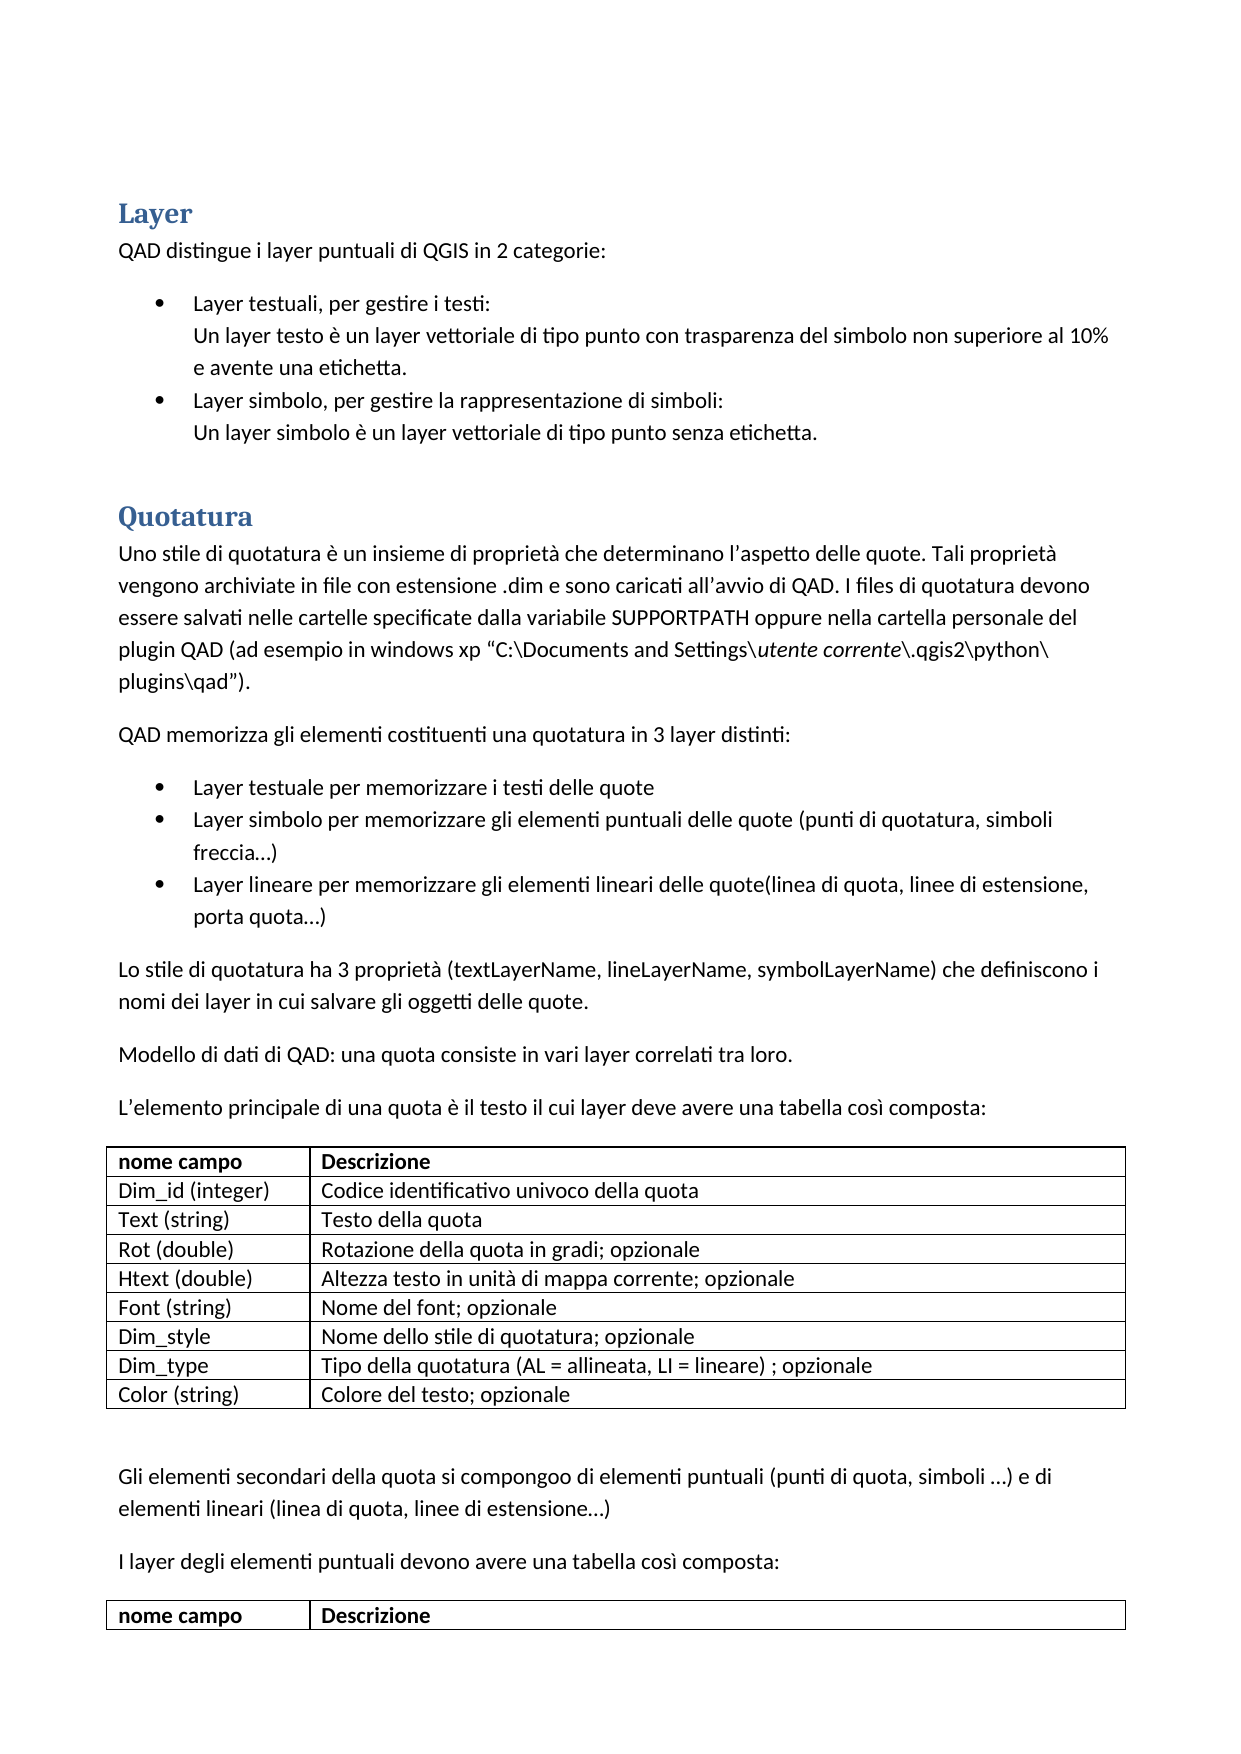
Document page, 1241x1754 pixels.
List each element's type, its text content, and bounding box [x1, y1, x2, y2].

table_cell Dim_id (integer) [107, 1177, 309, 1204]
table_header Descrizione [311, 1148, 1125, 1176]
text QAD memorizza gli elementi costituenti una quotatura in 3 layer distinti: [118, 720, 1122, 748]
list Layer simbolo, per gestire la rappresentazione di simboli: Un layer simbolo è un layer vettoriale di tipo punto senza etichetta. [156, 386, 1122, 446]
list Layer testuale per memorizzare i testi delle quote [156, 773, 1122, 801]
list Layer testuali, per gestire i testi: Un layer testo è un layer vettoriale di tipo punto con trasparenza del simbolo non superiore al 10% e avente una etichetta. [156, 289, 1122, 382]
text Uno stile di quotatura è un insieme di proprietà che determinano l’aspetto delle quote. Tali proprietà vengono archiviate in file con estensione .dim e sono caricati all’avvio di QAD. I files di quotatura devono essere salvati nelle cartelle specificate dalla variabile SUPPORTPATH oppure nella cartella personale del plugin QAD (ad esempio in windows xp “C:\Documents and Settings\utente corrente\.qgis2\python\plugins\qad”). [118, 539, 1122, 695]
table_cell Dim_type [107, 1351, 309, 1379]
table_cell Testo della quota [311, 1206, 1125, 1234]
text L’elemento principale di una quota è il testo il cui layer deve avere una tabella così composta: [118, 1093, 1122, 1121]
text Lo stile di quotatura ha 3 proprietà (textLayerName, lineLayerName, symbolLayerName) che definiscono i nomi dei layer in cui salvare gli oggetti delle quote. [118, 955, 1122, 1015]
text I layer degli elementi puntuali devono avere una tabella così composta: [118, 1547, 1122, 1575]
table_cell Htext (double) [107, 1264, 309, 1292]
table_cell Nome dello stile di quotatura; opzionale [311, 1322, 1125, 1350]
table_cell Font (string) [107, 1293, 309, 1321]
table_cell Dim_style [107, 1322, 309, 1350]
table_cell Rot (double) [107, 1235, 309, 1263]
table_cell Tipo della quotatura (AL = allineata, LI = lineare) ; opzionale [311, 1351, 1125, 1379]
text Modello di dati di QAD: una quota consiste in vari layer correlati tra loro. [118, 1040, 1122, 1068]
table_cell Color (string) [107, 1380, 309, 1408]
list Layer simbolo per memorizzare gli elementi puntuali delle quote (punti di quotatura, simboli freccia…) [156, 806, 1122, 866]
table_cell Altezza testo in unità di mappa corrente; opzionale [311, 1264, 1125, 1292]
table_cell Rotazione della quota in gradi; opzionale [311, 1235, 1125, 1263]
table_cell Colore del testo; opzionale [311, 1380, 1125, 1408]
text Gli elementi secondari della quota si compongoo di elementi puntuali (punti di quota, simboli …) e di elementi lineari (linea di quota, linee di estensione…) [118, 1462, 1122, 1522]
table_header nome campo [107, 1148, 309, 1176]
list Layer lineare per memorizzare gli elementi lineari delle quote(linea di quota, linee di estensione, porta quota…) [156, 870, 1122, 930]
table_cell Codice identificativo univoco della quota [311, 1177, 1125, 1204]
text QAD distingue i layer puntuali di QGIS in 2 categorie: [118, 236, 1122, 264]
table_header Descrizione [311, 1601, 1125, 1629]
table_cell Nome del font; opzionale [311, 1293, 1125, 1321]
table_cell Text (string) [107, 1206, 309, 1234]
table_header nome campo [107, 1601, 309, 1629]
subtitle Layer [118, 198, 1122, 231]
subtitle Quotatura [118, 500, 1122, 534]
